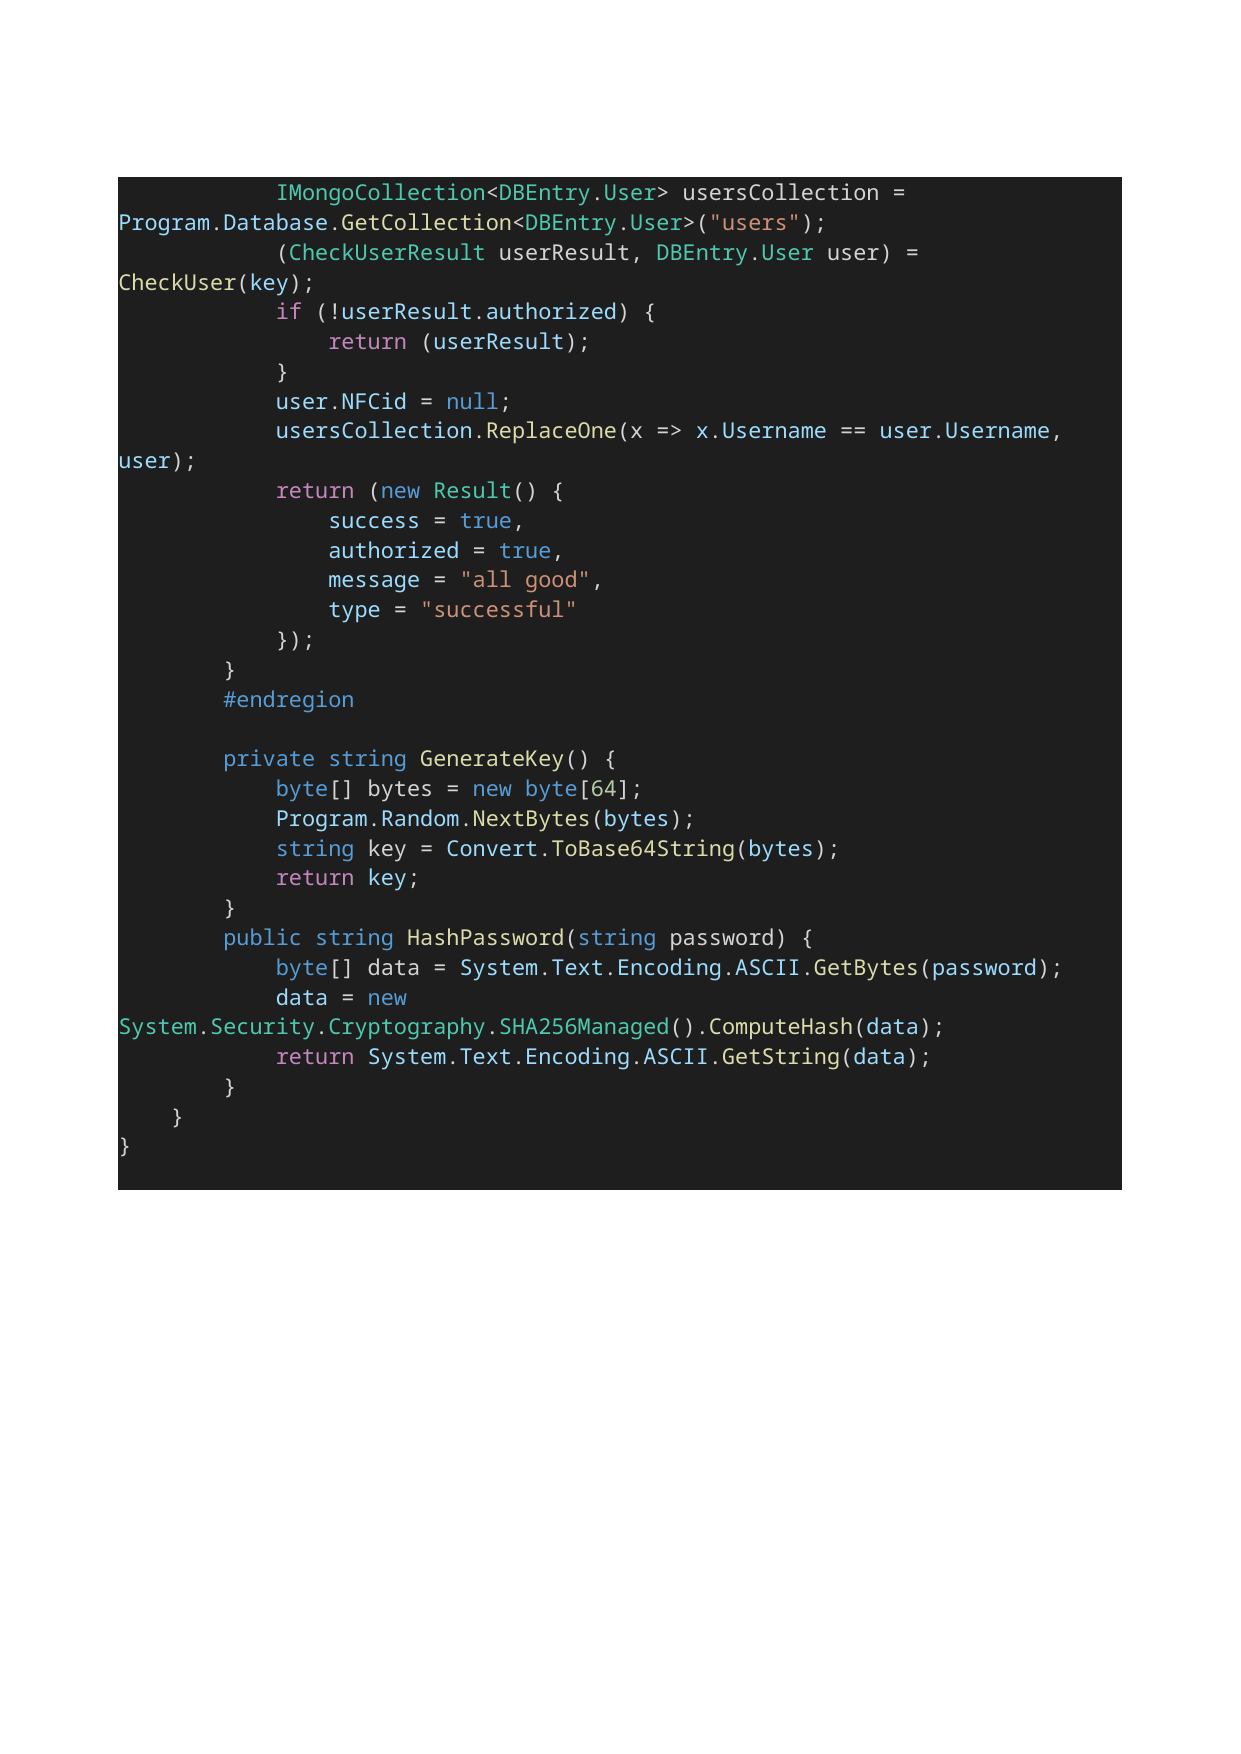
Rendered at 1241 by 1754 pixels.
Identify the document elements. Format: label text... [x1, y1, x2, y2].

text }); [118, 624, 1122, 654]
text return (new Result() { [118, 475, 1122, 505]
text message = "all good", [118, 564, 1122, 594]
text user.NFCid = null; [118, 386, 1122, 416]
text string key = Convert.ToBase64String(bytes); [118, 833, 1122, 862]
text usersCollection.ReplaceOne(x => x.Username == user.Username, user); [118, 416, 1122, 475]
text private string GenerateKey() { [118, 743, 1122, 773]
text #endregion [118, 684, 1122, 713]
text } [118, 892, 1122, 922]
text } [118, 1101, 1122, 1131]
text return key; [118, 862, 1122, 892]
text return (userResult); [118, 326, 1122, 356]
text byte[] bytes = new byte[64]; [118, 773, 1122, 803]
text authorized = true, [118, 535, 1122, 564]
text byte[] data = System.Text.Encoding.ASCII.GetBytes(password); [118, 952, 1122, 982]
text success = true, [118, 505, 1122, 535]
text if (!userResult.authorized) { [118, 296, 1122, 326]
text } [118, 1071, 1122, 1101]
text return System.Text.Encoding.ASCII.GetString(data); [118, 1041, 1122, 1071]
text public string HashPassword(string password) { [118, 922, 1122, 952]
text (CheckUserResult userResult, DBEntry.User user) = CheckUser(key); [118, 237, 1122, 296]
text Program.Random.NextBytes(bytes); [118, 803, 1122, 833]
text } [118, 1131, 1122, 1160]
text } [118, 356, 1122, 386]
text } [118, 654, 1122, 684]
text data = new System.Security.Cryptography.SHA256Managed().ComputeHash(data); [118, 982, 1122, 1041]
text IMongoCollection<DBEntry.User> usersCollection = Program.Database.GetCollection<DBEntry.User>("users"); [118, 177, 1122, 237]
text type = "successful" [118, 594, 1122, 624]
